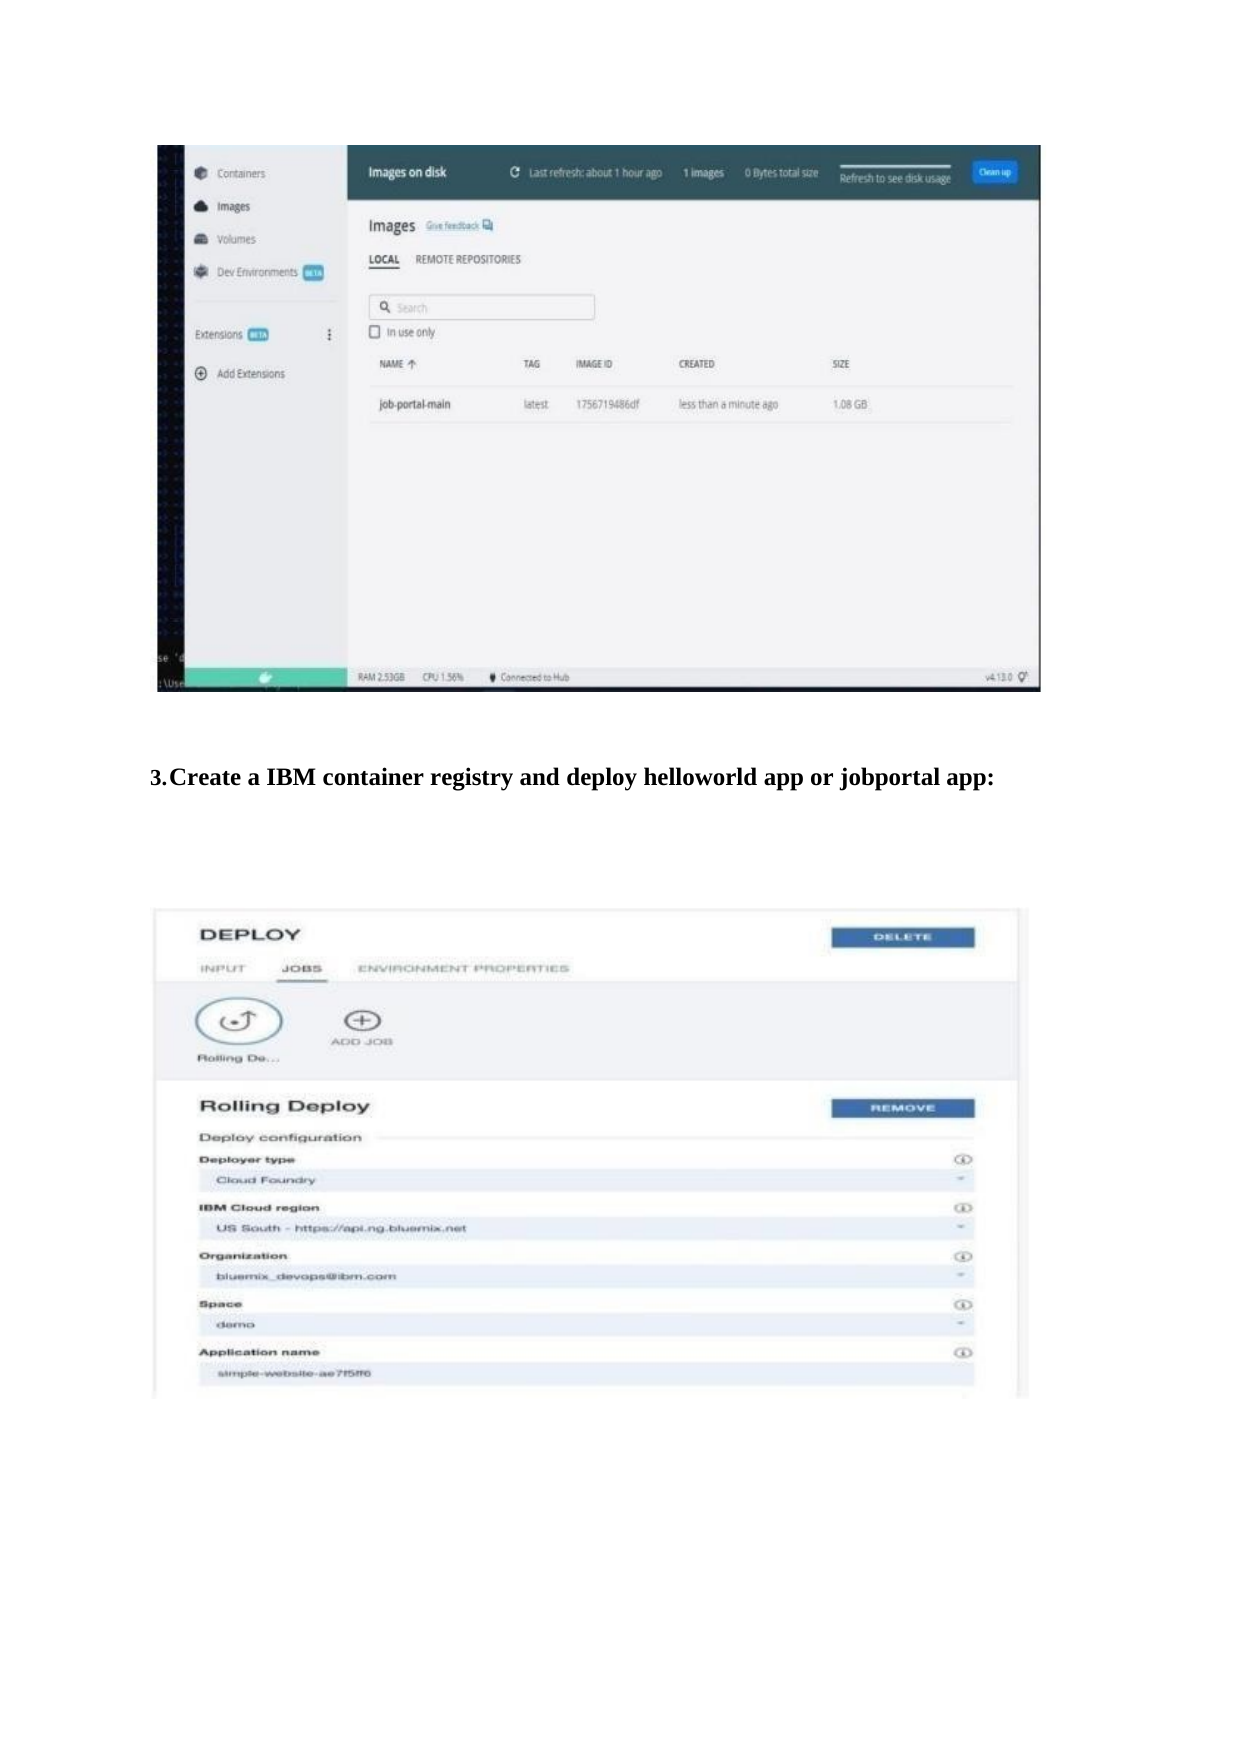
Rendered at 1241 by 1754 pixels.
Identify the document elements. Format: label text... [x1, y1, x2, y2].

picture [150, 145, 1047, 692]
picture [150, 907, 1030, 1399]
list Create a IBM container registry and deploy helloworld app or jobportal app: [150, 762, 1107, 790]
